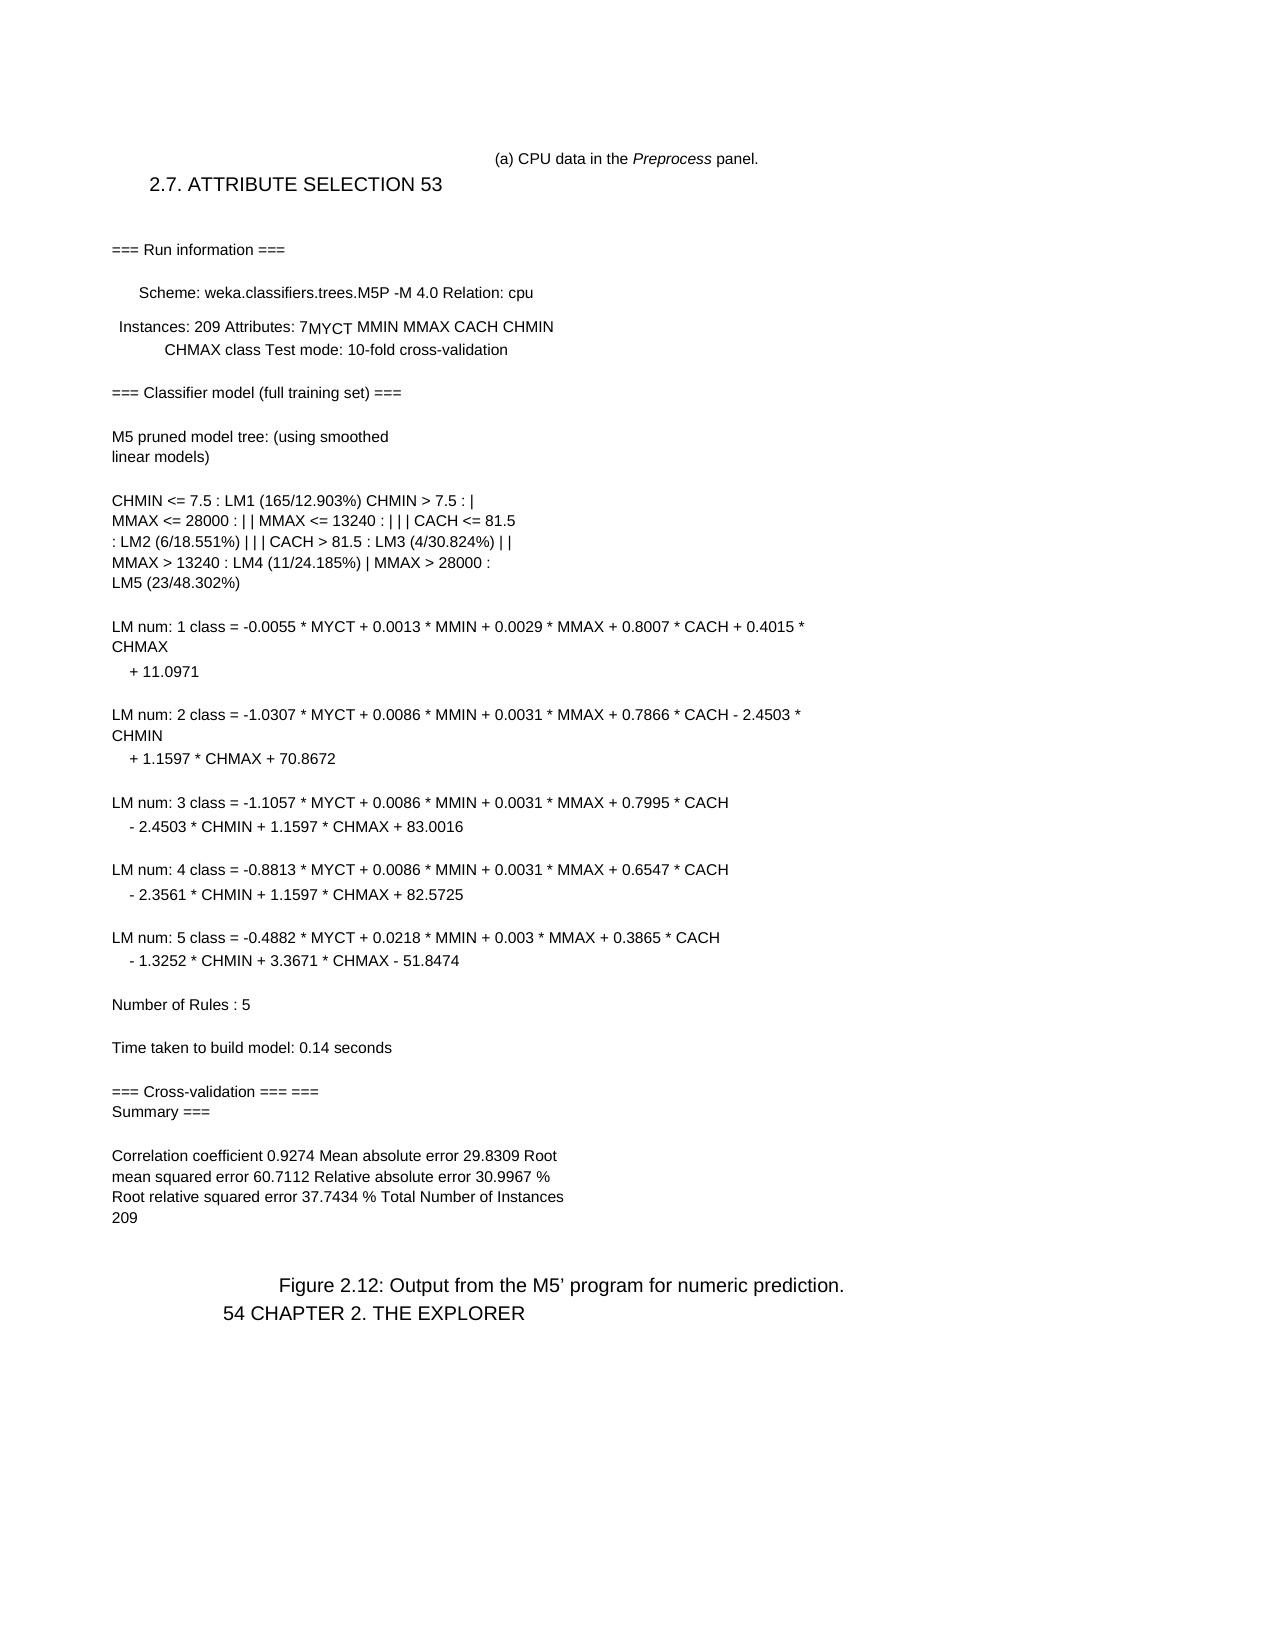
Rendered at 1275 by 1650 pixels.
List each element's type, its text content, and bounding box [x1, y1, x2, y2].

text Scheme: weka.classifiers.trees.M5P -M 4.0 Relation: cpu Instances: 209 Attributes: 7MYCT MMIN MMAX CACH CHMIN CHMAX class Test mode: 10-fold cross-validation [112, 284, 561, 359]
text Time taken to build model: 0.14 seconds [112, 1039, 491, 1057]
text 2.7. ATTRIBUTE SELECTION 53 [149, 173, 1052, 195]
text LM num: 2 class = -1.0307 * MYCT + 0.0086 * MMIN + 0.0031 * MMAX + 0.7866 * CACH - 2.4503 * CHMIN [112, 706, 843, 744]
text === Run information === [112, 241, 349, 259]
text + 11.0971 [129, 662, 243, 680]
text - 2.4503 * CHMIN + 1.1597 * CHMAX + 83.0016 [129, 818, 543, 836]
text - 1.3252 * CHMIN + 3.3671 * CHMAX - 51.8474 [129, 952, 543, 970]
text + 1.1597 * CHMAX + 70.8672 [129, 750, 393, 768]
text Figure 2.12: Output from the M5’ program for numeric prediction. [278, 1274, 922, 1297]
text CHMIN <= 7.5 : LM1 (165/12.903%) CHMIN > 7.5 : | MMAX <= 28000 : | | MMAX <= 13240 : | | | CACH <= 81.5 : LM2 (6/18.551%) | | | CACH > 81.5 : LM3 (4/30.824%) | | MMAX > 13240 : LM4 (11/24.185%) | MMAX > 28000 : LM5 (23/48.302%) [112, 492, 517, 592]
text - 2.3561 * CHMIN + 1.1597 * CHMAX + 82.5725 [129, 885, 543, 903]
text M5 pruned model tree: (using smoothed linear models) [112, 427, 411, 466]
text Correlation coefficient 0.9274 Mean absolute error 29.8309 Root mean squared error 60.7112 Relative absolute error 30.9967 % Root relative squared error 37.7434 % Total Number of Instances 209 [112, 1147, 579, 1227]
text LM num: 3 class = -1.1057 * MYCT + 0.0086 * MMIN + 0.0031 * MMAX + 0.7995 * CACH [112, 793, 764, 812]
text LM num: 4 class = -0.8813 * MYCT + 0.0086 * MMIN + 0.0031 * MMAX + 0.6547 * CACH [112, 861, 764, 879]
text LM num: 1 class = -0.0055 * MYCT + 0.0013 * MMIN + 0.0029 * MMAX + 0.8007 * CACH + 0.4015 * CHMAX [112, 618, 843, 656]
text === Cross-validation === === Summary === [112, 1082, 358, 1121]
text LM num: 5 class = -0.4882 * MYCT + 0.0218 * MMIN + 0.003 * MMAX + 0.3865 * CACH [112, 928, 755, 946]
text === Classifier model (full training set) === [112, 384, 534, 402]
text Number of Rules : 5 [112, 995, 314, 1013]
text 54 CHAPTER 2. THE EXPLORER [223, 1302, 1126, 1325]
text (a) CPU data in the Preprocess panel. [494, 150, 827, 168]
